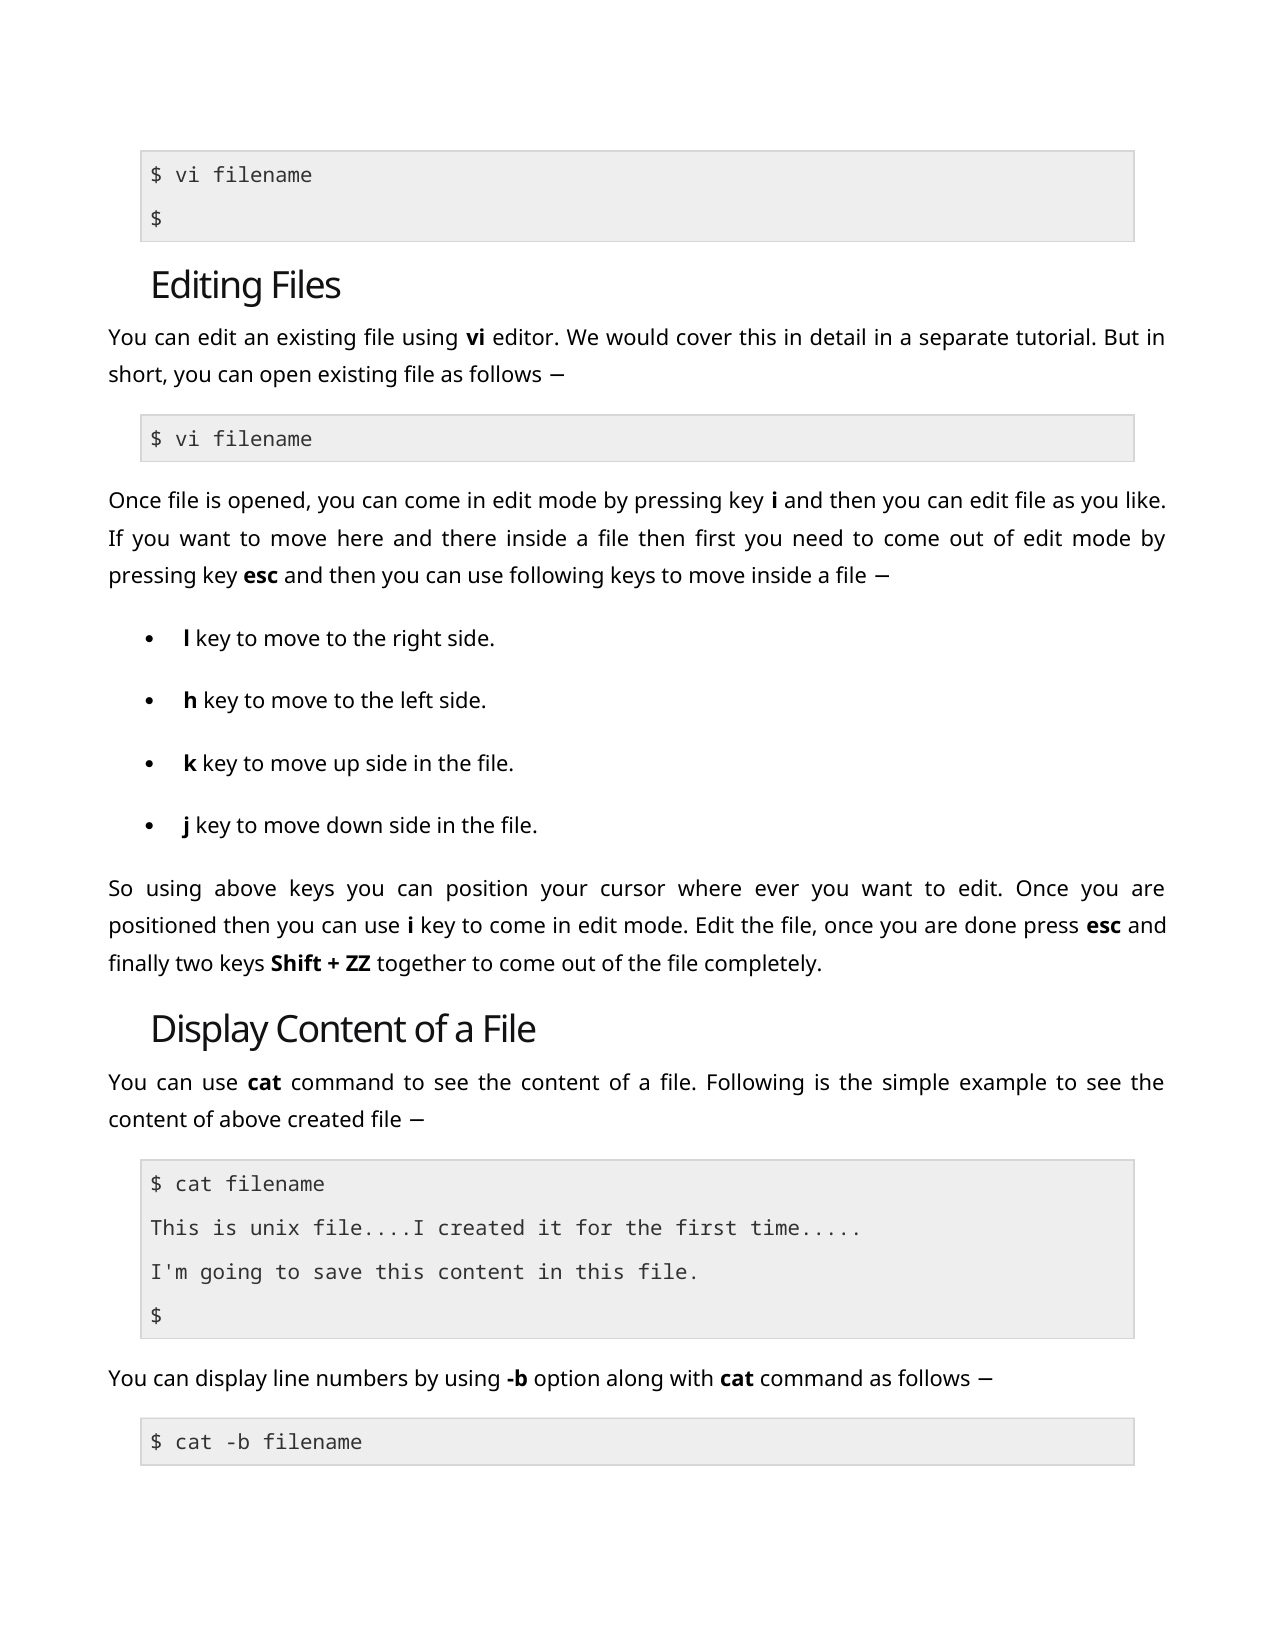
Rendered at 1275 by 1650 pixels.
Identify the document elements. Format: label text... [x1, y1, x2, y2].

list k key to move up side in the file. [146, 740, 1167, 778]
text Editing Files [150, 258, 1167, 309]
text $ vi filename [142, 152, 1133, 188]
text Once file is opened, you can come in edit mode by pressing key i and then you can edit file as you like. If you want to move here and there inside a file then first you need to come out of edit mode by pressing key esc and then you can use following keys to move inside a file − [108, 478, 1167, 590]
text This is unix file....I created it for the first time..... [142, 1203, 1133, 1241]
text You can edit an existing file using vi editor. We would cover this in detail in a separate tutorial. But in short, you can open existing file as follows − [108, 314, 1167, 389]
text I'm going to save this content in this file. [142, 1247, 1133, 1285]
list h key to move to the left side. [146, 678, 1167, 715]
text You can use cat command to see the content of a file. Following is the simple example to see the content of above created file − [108, 1059, 1167, 1134]
text $ [142, 194, 1133, 241]
text $ cat filename [142, 1161, 1133, 1197]
list l key to move to the right side. [146, 615, 1167, 653]
text Display Content of a File [150, 1003, 1167, 1054]
text So using above keys you can position your cursor where ever you want to edit. Once you are positioned then you can use i key to come in edit mode. Edit the file, once you are done press esc and finally two keys Shift + ZZ together to come out of the file completely. [108, 865, 1167, 978]
list j key to move down side in the file. [146, 803, 1167, 840]
text You can display line numbers by using -b option along with cat command as follows − [108, 1355, 1167, 1392]
text $ cat -b filename [142, 1419, 1133, 1464]
text $ vi filename [142, 416, 1133, 461]
text $ [142, 1291, 1133, 1338]
